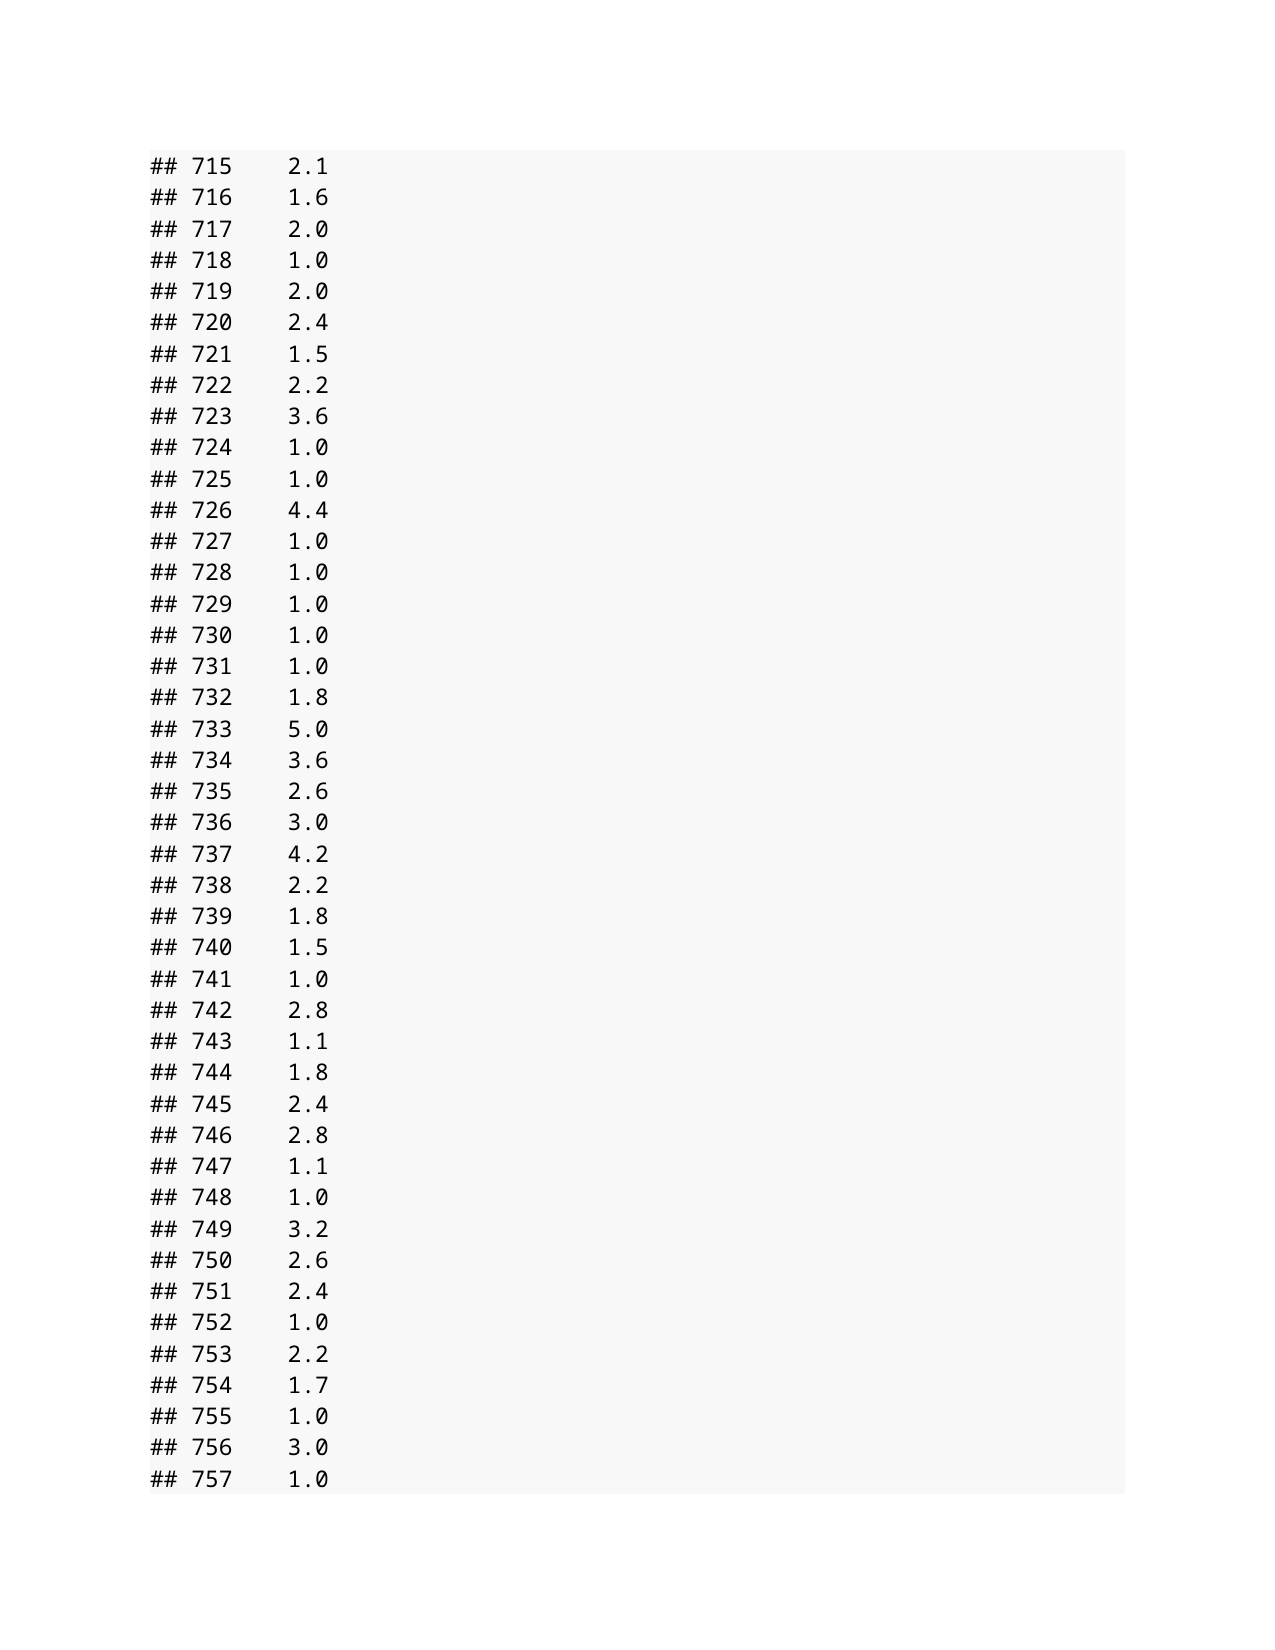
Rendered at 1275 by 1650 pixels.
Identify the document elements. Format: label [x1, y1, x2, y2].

text [150, 150, 1125, 1494]
